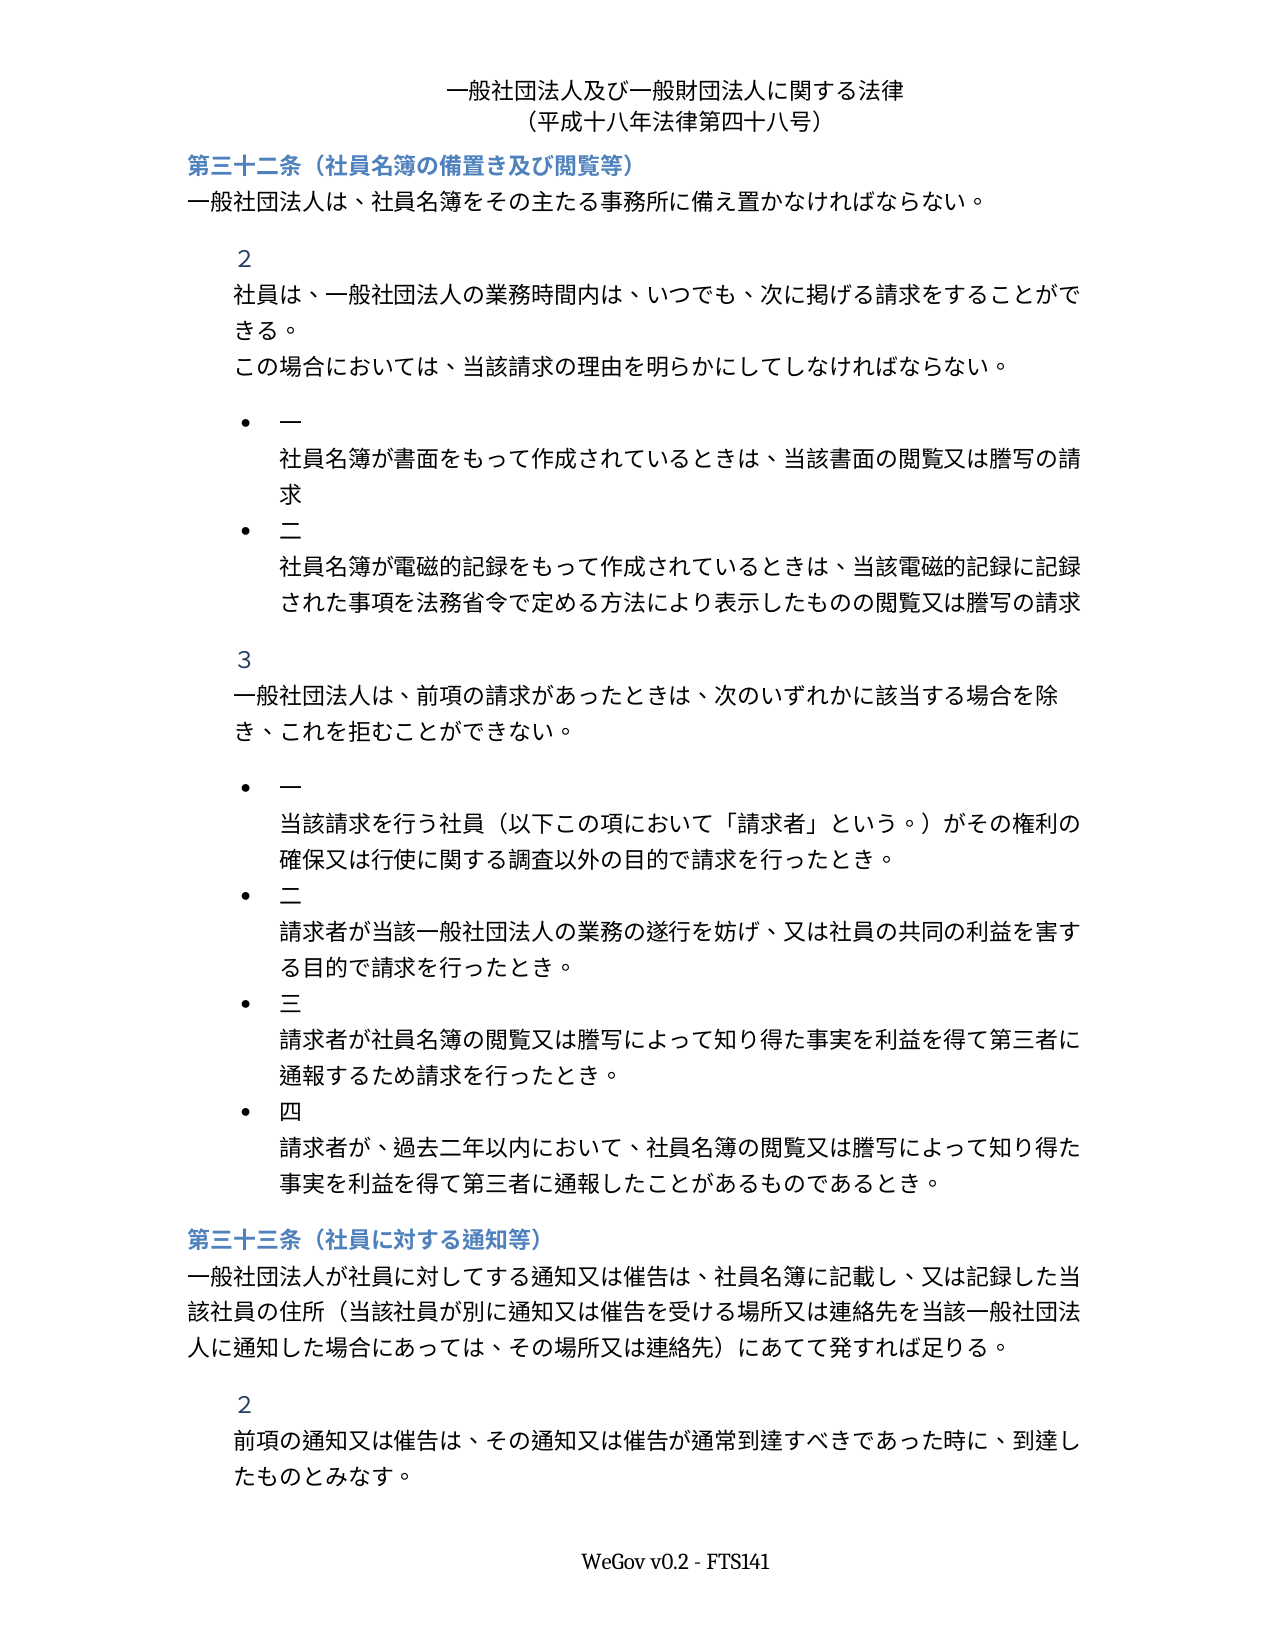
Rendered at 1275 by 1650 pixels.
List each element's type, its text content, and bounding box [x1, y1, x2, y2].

list 二 社員名簿が電磁的記録をもって作成されているときは、当該電磁的記録に記録された事項を法務省令で定める方法により表示したものの閲覧又は謄写の請求 [242, 515, 1087, 618]
list 二 請求者が当該一般社団法人の業務の遂行を妨げ、又は社員の共同の利益を害する目的で請求を行ったとき。 [242, 880, 1087, 983]
subtitle 第三十三条（社員に対する通知等） [187, 1224, 1087, 1256]
list 一 社員名簿が書面をもって作成されているときは、当該書面の閲覧又は謄写の請求 [242, 407, 1087, 510]
text 一般社団法人は、社員名簿をその主たる事務所に備え置かなければならない。 [187, 186, 1087, 217]
subtitle ２ [233, 1389, 1087, 1420]
text 一般社団法人は、前項の請求があったときは、次のいずれかに該当する場合を除き、これを拒むことができない。 [233, 680, 1087, 747]
list 三 請求者が社員名簿の閲覧又は謄写によって知り得た事実を利益を得て第三者に通報するため請求を行ったとき。 [242, 988, 1087, 1091]
subtitle ２ [233, 243, 1087, 274]
list 四 請求者が、過去二年以内において、社員名簿の閲覧又は謄写によって知り得た事実を利益を得て第三者に通報したことがあるものであるとき。 [242, 1096, 1087, 1199]
subtitle ３ [233, 644, 1087, 675]
text 社員は、一般社団法人の業務時間内は、いつでも、次に掲げる請求をすることができる。 この場合においては、当該請求の理由を明らかにしてしなければならない。 [233, 279, 1087, 382]
text 一般社団法人が社員に対してする通知又は催告は、社員名簿に記載し、又は記録した当該社員の住所（当該社員が別に通知又は催告を受ける場所又は連絡先を当該一般社団法人に通知した場合にあっては、その場所又は連絡先）にあてて発すれば足りる。 [187, 1260, 1087, 1363]
text 前項の通知又は催告は、その通知又は催告が通常到達すべきであった時に、到達したものとみなす。 [233, 1425, 1087, 1492]
subtitle 第三十二条（社員名簿の備置き及び閲覧等） [187, 150, 1087, 181]
list 一 当該請求を行う社員（以下この項において「請求者」という。）がその権利の確保又は行使に関する調査以外の目的で請求を行ったとき。 [242, 772, 1087, 876]
